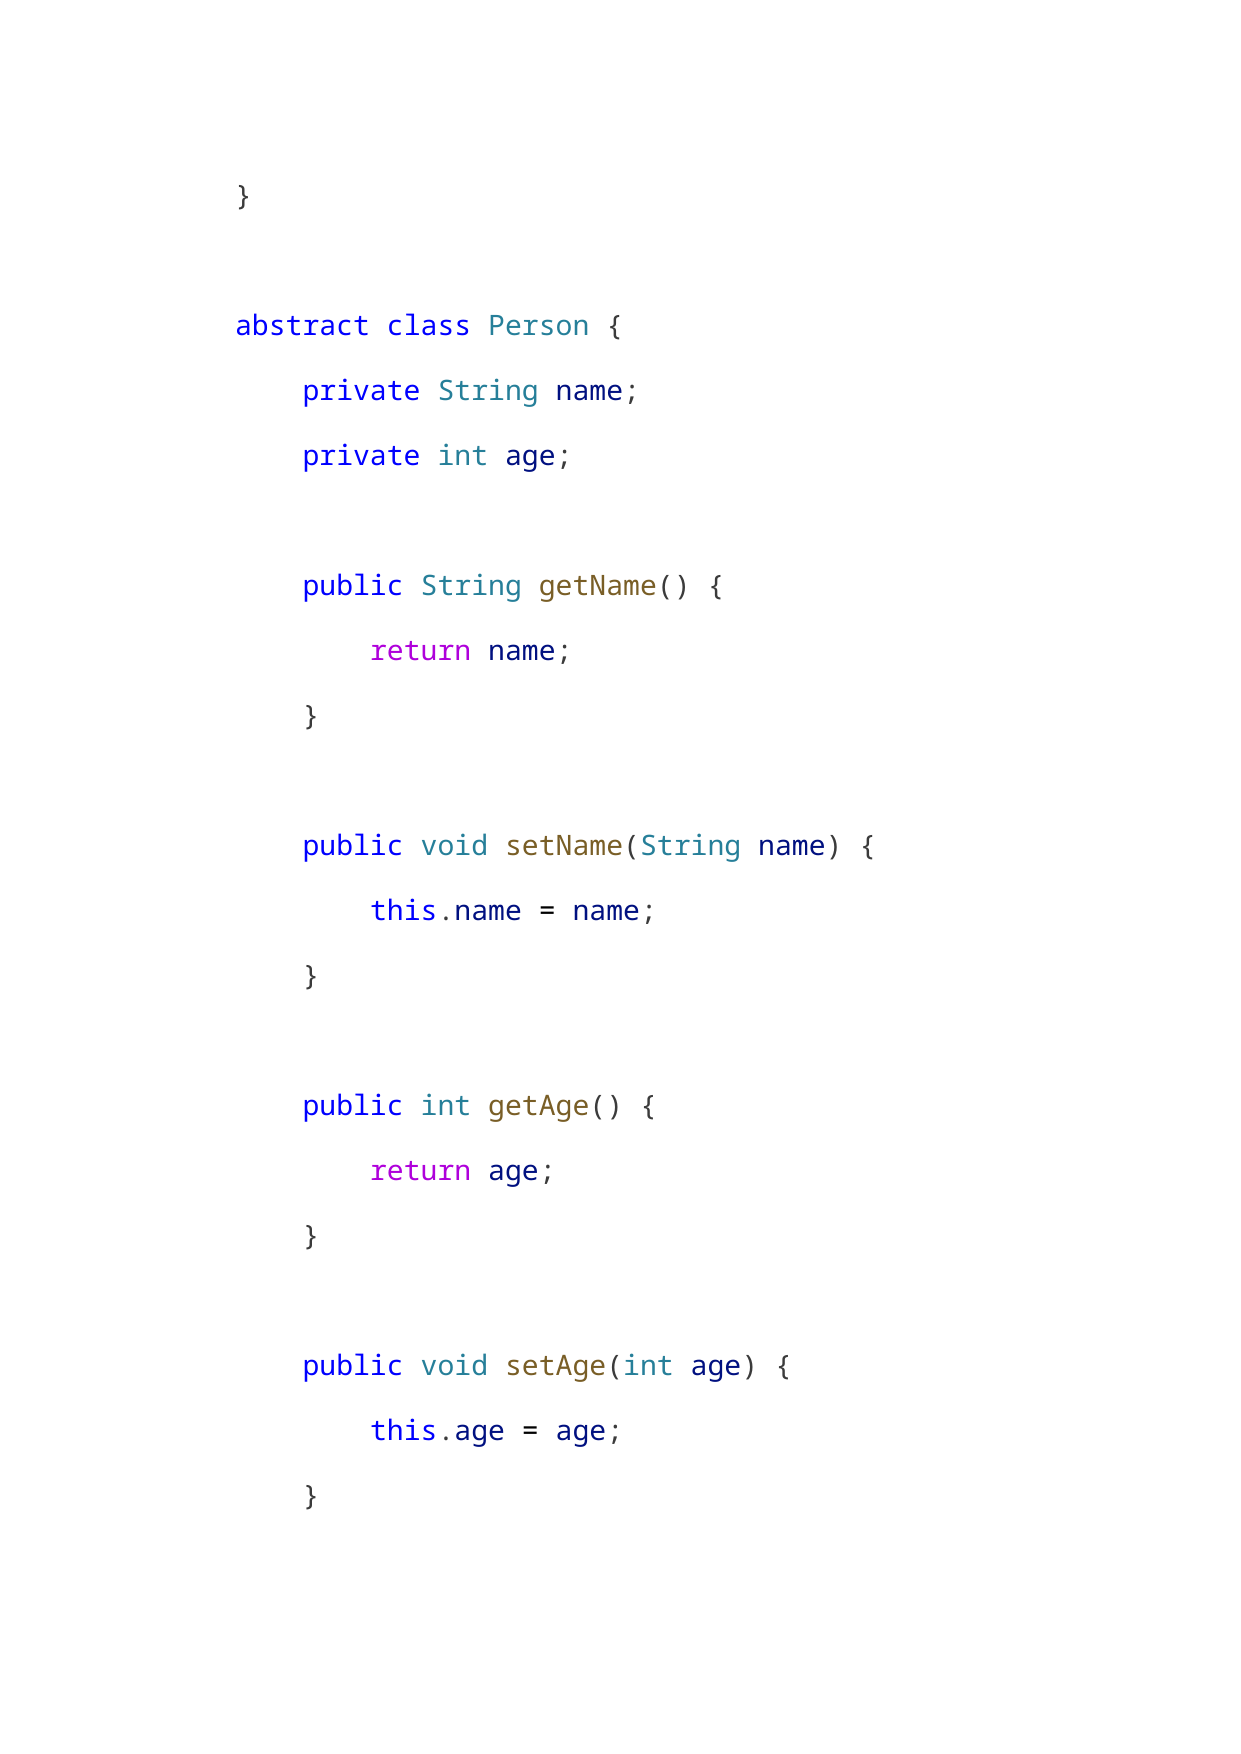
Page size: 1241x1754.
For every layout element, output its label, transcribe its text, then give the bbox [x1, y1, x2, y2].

text } [235, 1462, 1006, 1527]
text return age; [235, 1137, 1006, 1202]
text this.age = age; [235, 1397, 1006, 1462]
text this.name = name; [235, 877, 1006, 942]
text } [235, 162, 1006, 227]
text abstract class Person { [235, 292, 1006, 357]
text private int age; [235, 422, 1006, 487]
text } [235, 942, 1006, 1007]
text public int getAge() { [235, 1072, 1006, 1137]
text } [235, 1202, 1006, 1267]
text public void setAge(int age) { [235, 1332, 1006, 1397]
text public void setName(String name) { [235, 812, 1006, 877]
text } [235, 682, 1006, 747]
text return name; [235, 617, 1006, 682]
text private String name; [235, 357, 1006, 422]
text public String getName() { [235, 552, 1006, 617]
